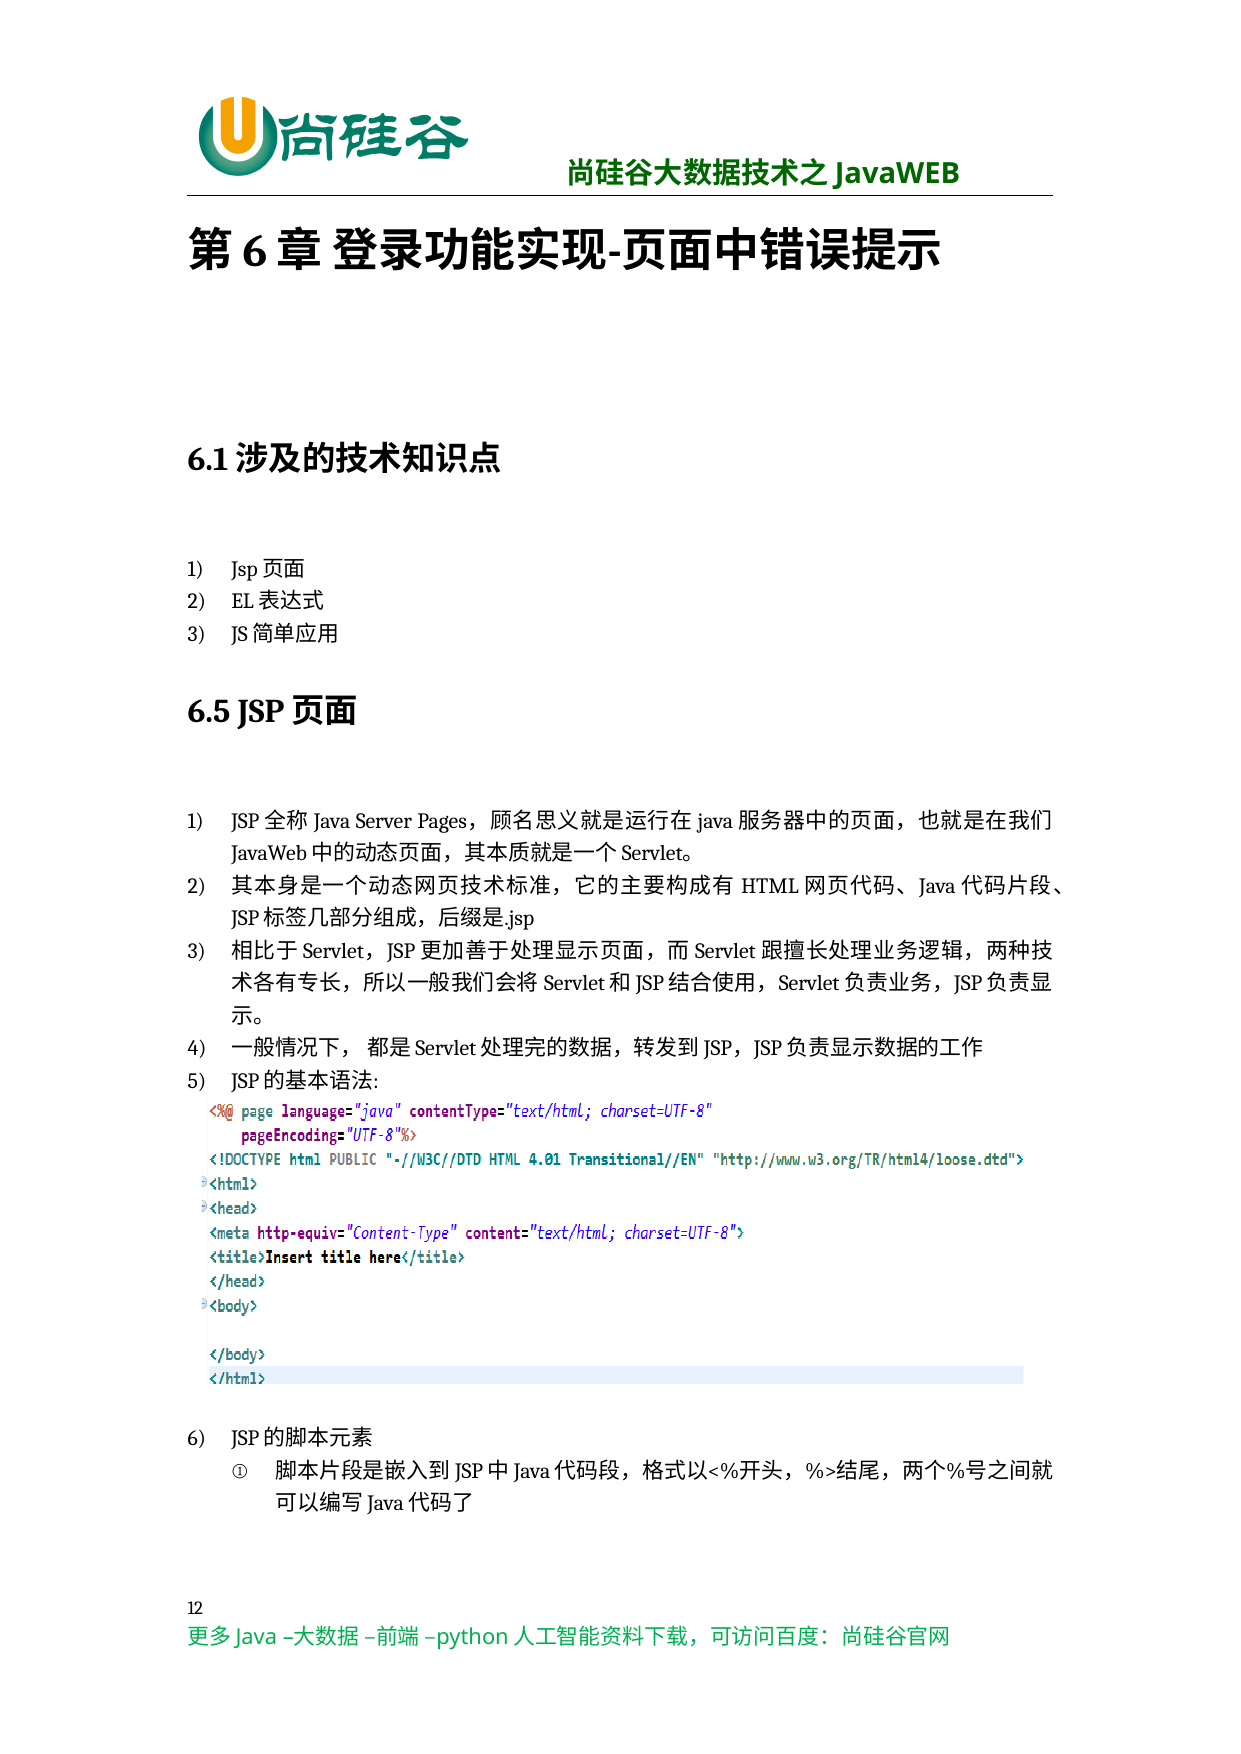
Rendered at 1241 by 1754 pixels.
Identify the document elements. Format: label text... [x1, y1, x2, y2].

list EL表达式 [187, 583, 1053, 616]
subtitle 6.5 JSP页面 [187, 675, 1053, 740]
picture [187, 88, 476, 184]
list 脚本片段是嵌入到JSP中Java代码段，格式以<%开头，%>结尾，两个%号之间就可以编写Java代码了 [231, 1452, 1053, 1517]
list 相比于Servlet，JSP更加善于处理显示页面，而Servlet跟擅长处理业务逻辑，两种技术各有专长，所以一般我们会将Servlet和JSP结合使用，Servlet负责业务，JSP负责显示。 [187, 932, 1053, 1030]
list 其本身是一个动态网页技术标准，它的主要构成有HTML网页代码、Java代码片段、JSP标签几部分组成，后缀是.jsp [187, 867, 1053, 932]
list JS简单应用 [187, 616, 1053, 648]
list JSP全称Java Server Pages，顾名思义就是运行在java服务器中的页面，也就是在我们JavaWeb中的动态页面，其本质就是一个Servlet。 [187, 802, 1053, 867]
list JSP的脚本元素 [187, 1420, 1053, 1452]
list Jsp页面 [187, 551, 1053, 583]
subtitle 第6章 登录功能实现-页面中错误提示 [187, 198, 1053, 295]
list 一般情况下， 都是Servlet处理完的数据，转发到JSP，JSP负责显示数据的工作 [187, 1030, 1053, 1062]
subtitle 6.1 涉及的技术知识点 [187, 423, 1053, 488]
picture [201, 1098, 1024, 1384]
list JSP的基本语法: [187, 1062, 1053, 1095]
